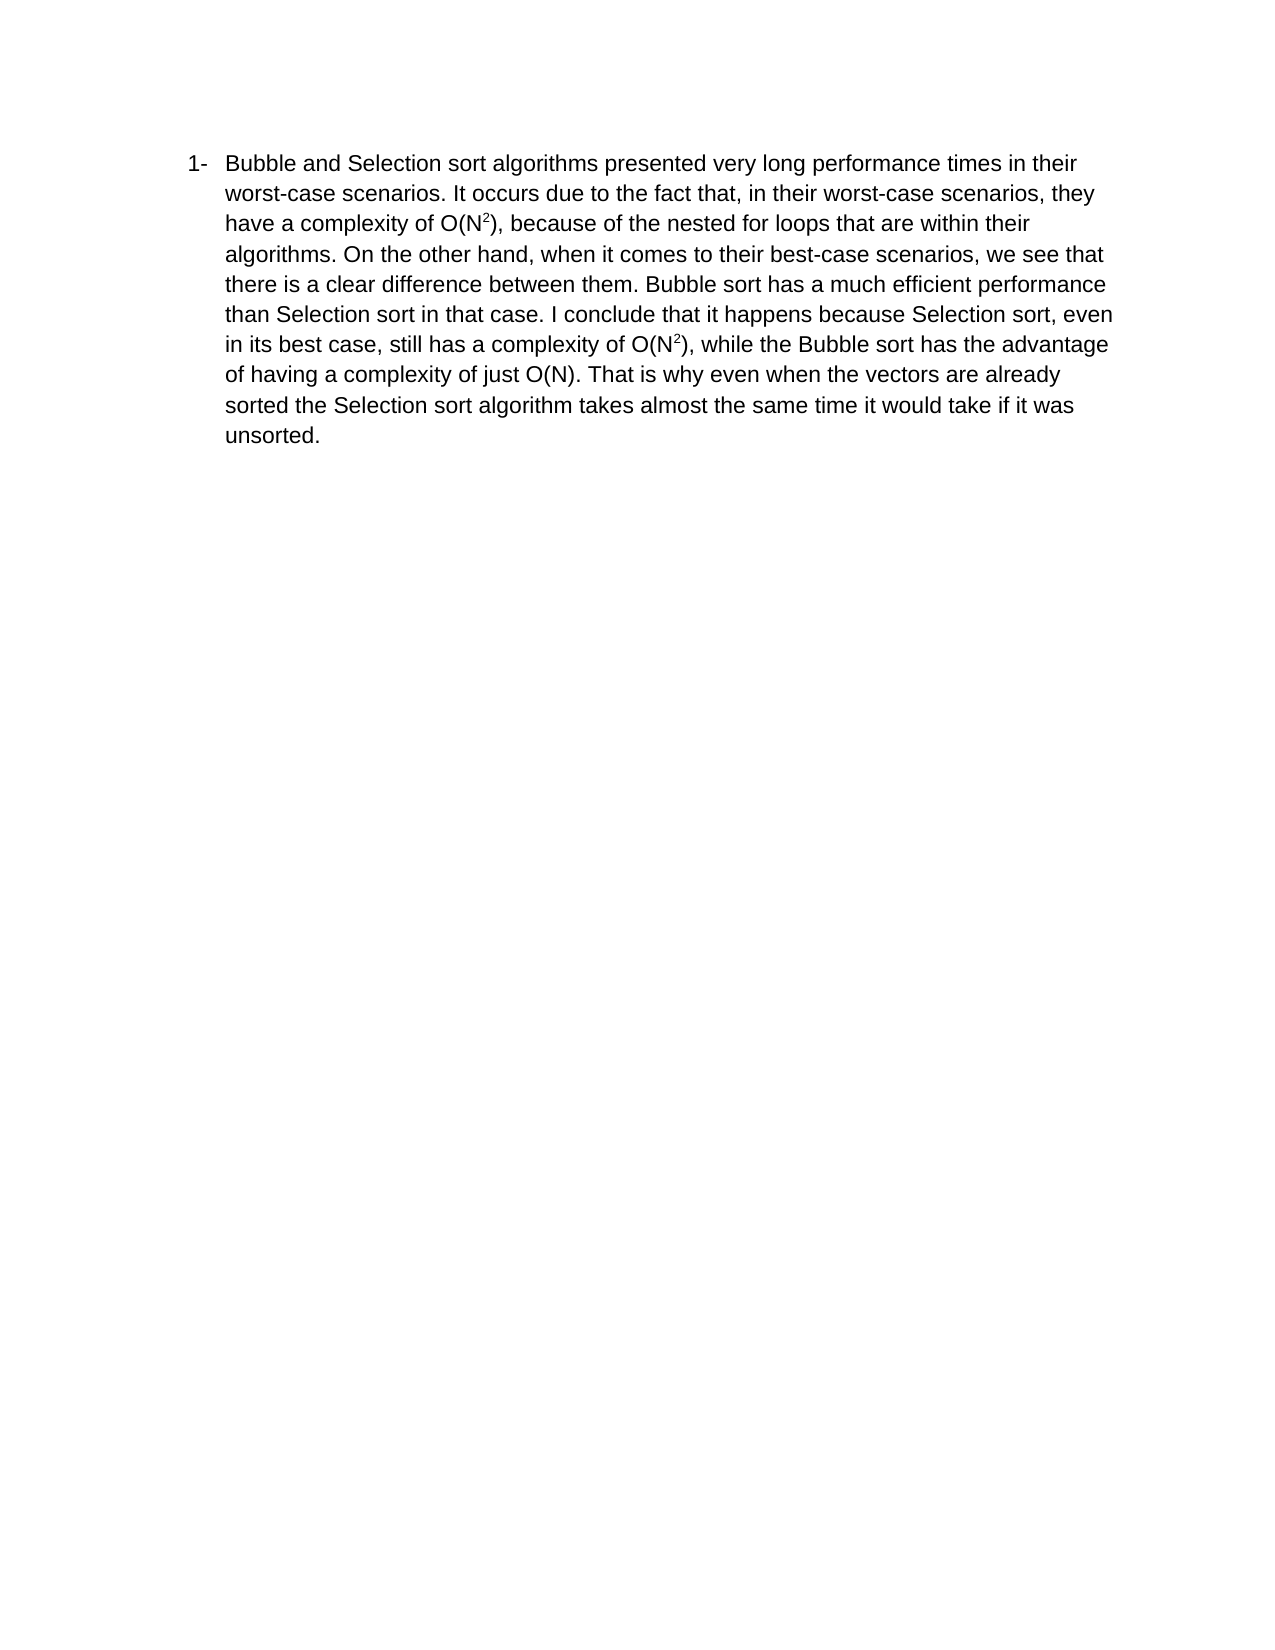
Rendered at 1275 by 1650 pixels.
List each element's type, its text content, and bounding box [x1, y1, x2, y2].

list Bubble and Selection sort algorithms presented very long performance times in their worst-case scenarios. It occurs due to the fact that, in their worst-case scenarios, they have a complexity of O(N2), because of the nested for loops that are within their algorithms. On the other hand, when it comes to their best-case scenarios, we see that there is a clear difference between them. Bubble sort has a much efficient performance than Selection sort in that case. I conclude that it happens because Selection sort, even in its best case, still has a complexity of O(N2), while the Bubble sort has the advantage of having a complexity of just O(N). That is why even when the vectors are already sorted the Selection sort algorithm takes almost the same time it would take if it was unsorted. [187, 150, 1125, 448]
